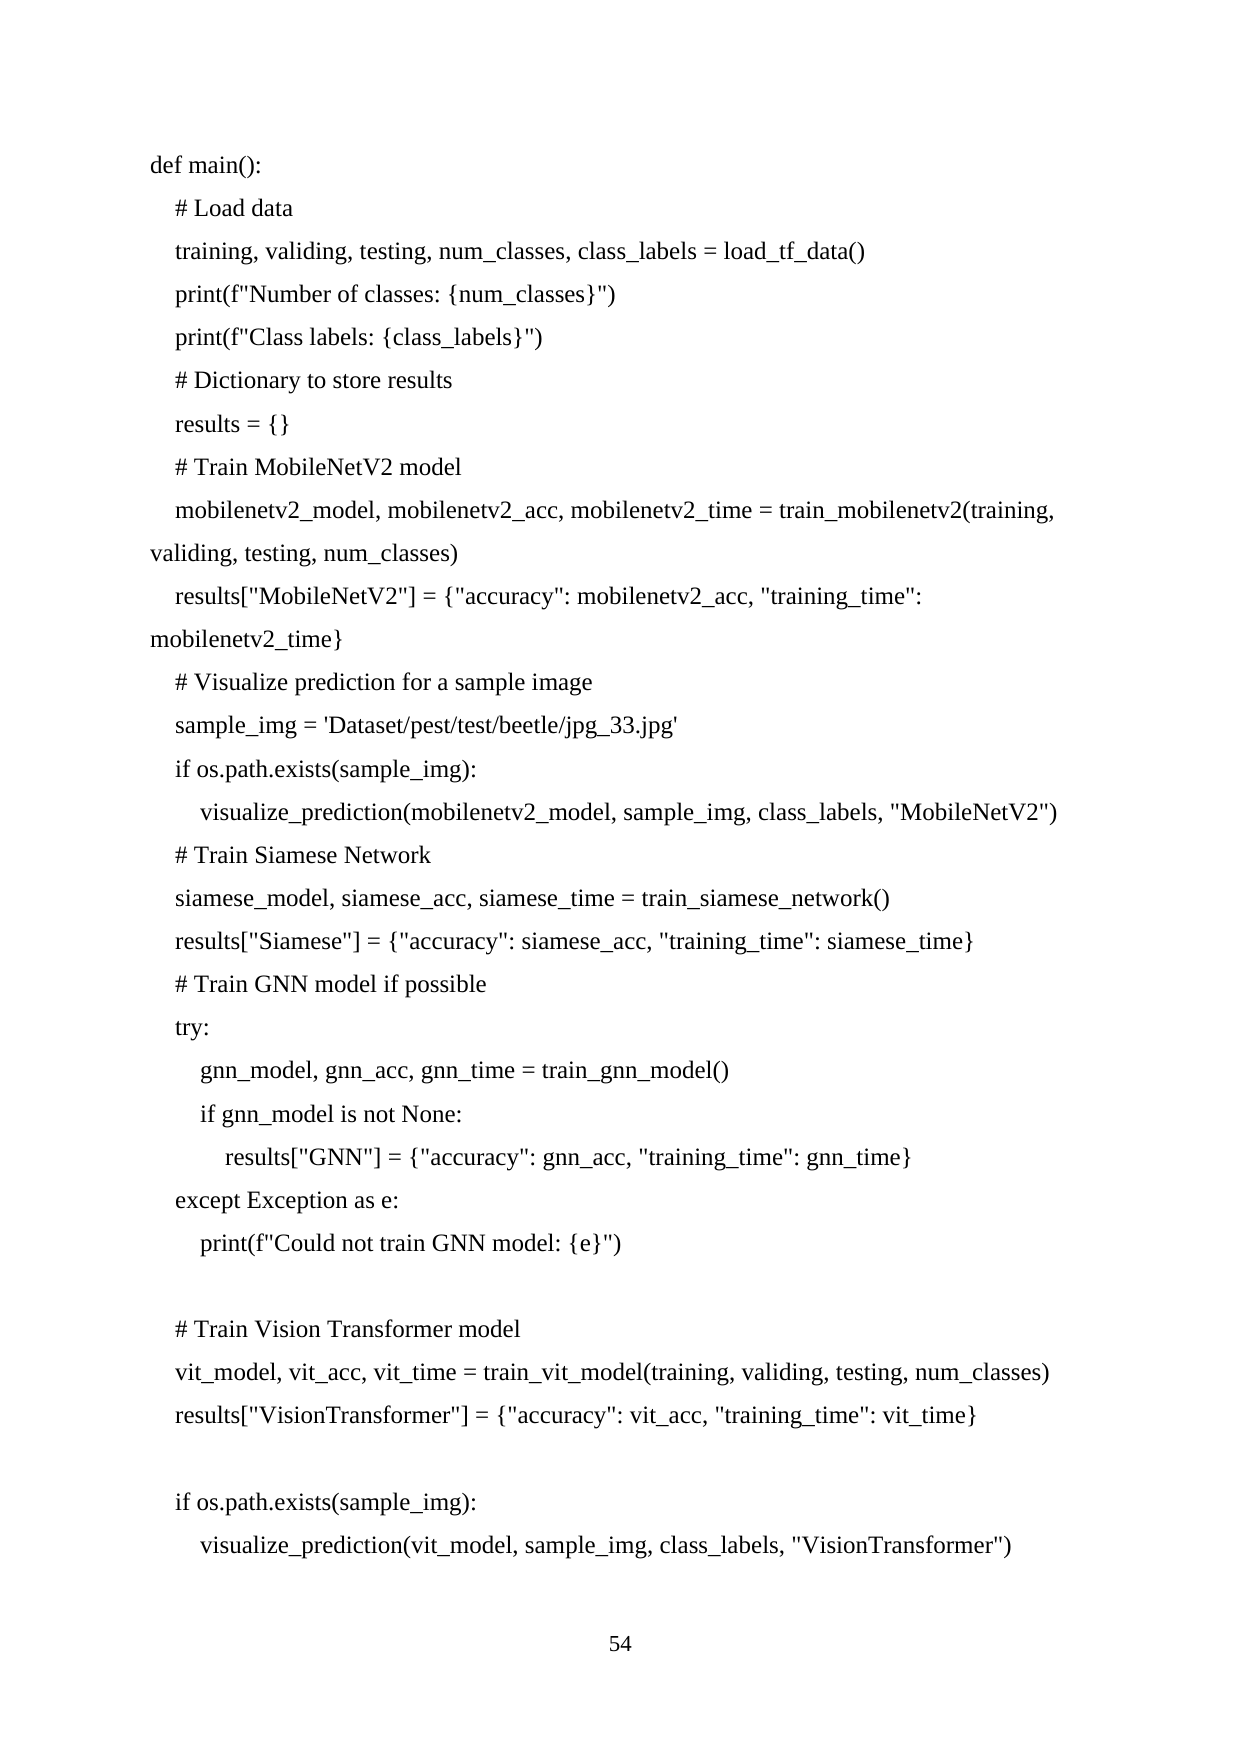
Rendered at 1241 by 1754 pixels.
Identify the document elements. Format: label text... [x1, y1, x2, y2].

text except Exception as e: [150, 1185, 1090, 1214]
text results["GNN"] = {"accuracy": gnn_acc, "training_time": gnn_time} [150, 1142, 1090, 1171]
text def main(): [150, 150, 1090, 179]
text # Train Vision Transformer model [150, 1314, 1090, 1343]
text # Load data [150, 193, 1090, 222]
text if os.path.exists(sample_img): [150, 1487, 1090, 1516]
text results["Siamese"] = {"accuracy": siamese_acc, "training_time": siamese_time} [150, 926, 1090, 955]
text visualize_prediction(mobilenetv2_model, sample_img, class_labels, "MobileNetV2") [150, 797, 1090, 826]
text print(f"Could not train GNN model: {e}") [150, 1228, 1090, 1257]
text # Train GNN model if possible [150, 969, 1090, 998]
text # Train MobileNetV2 model [150, 452, 1090, 481]
text sample_img = 'Dataset/pest/test/beetle/jpg_33.jpg' [150, 711, 1090, 739]
text vit_model, vit_acc, vit_time = train_vit_model(training, validing, testing, num_classes) [150, 1357, 1090, 1386]
text # Train Siamese Network [150, 840, 1090, 869]
text if gnn_model is not None: [150, 1099, 1090, 1127]
text print(f"Number of classes: {num_classes}") [150, 279, 1090, 308]
text training, validing, testing, num_classes, class_labels = load_tf_data() [150, 236, 1090, 265]
text gnn_model, gnn_acc, gnn_time = train_gnn_model() [150, 1056, 1090, 1084]
text # Dictionary to store results [150, 366, 1090, 394]
text # Visualize prediction for a sample image [150, 667, 1090, 696]
text results["VisionTransformer"] = {"accuracy": vit_acc, "training_time": vit_time} [150, 1401, 1090, 1429]
text print(f"Class labels: {class_labels}") [150, 322, 1090, 351]
text visualize_prediction(vit_model, sample_img, class_labels, "VisionTransformer") [150, 1530, 1090, 1559]
text mobilenetv2_model, mobilenetv2_acc, mobilenetv2_time = train_mobilenetv2(training, validing, testing, num_classes) [150, 495, 1090, 567]
text if os.path.exists(sample_img): [150, 754, 1090, 782]
text results = {} [150, 409, 1090, 437]
text try: [150, 1012, 1090, 1041]
text results["MobileNetV2"] = {"accuracy": mobilenetv2_acc, "training_time": mobilenetv2_time} [150, 581, 1090, 653]
text siamese_model, siamese_acc, siamese_time = train_siamese_network() [150, 883, 1090, 912]
